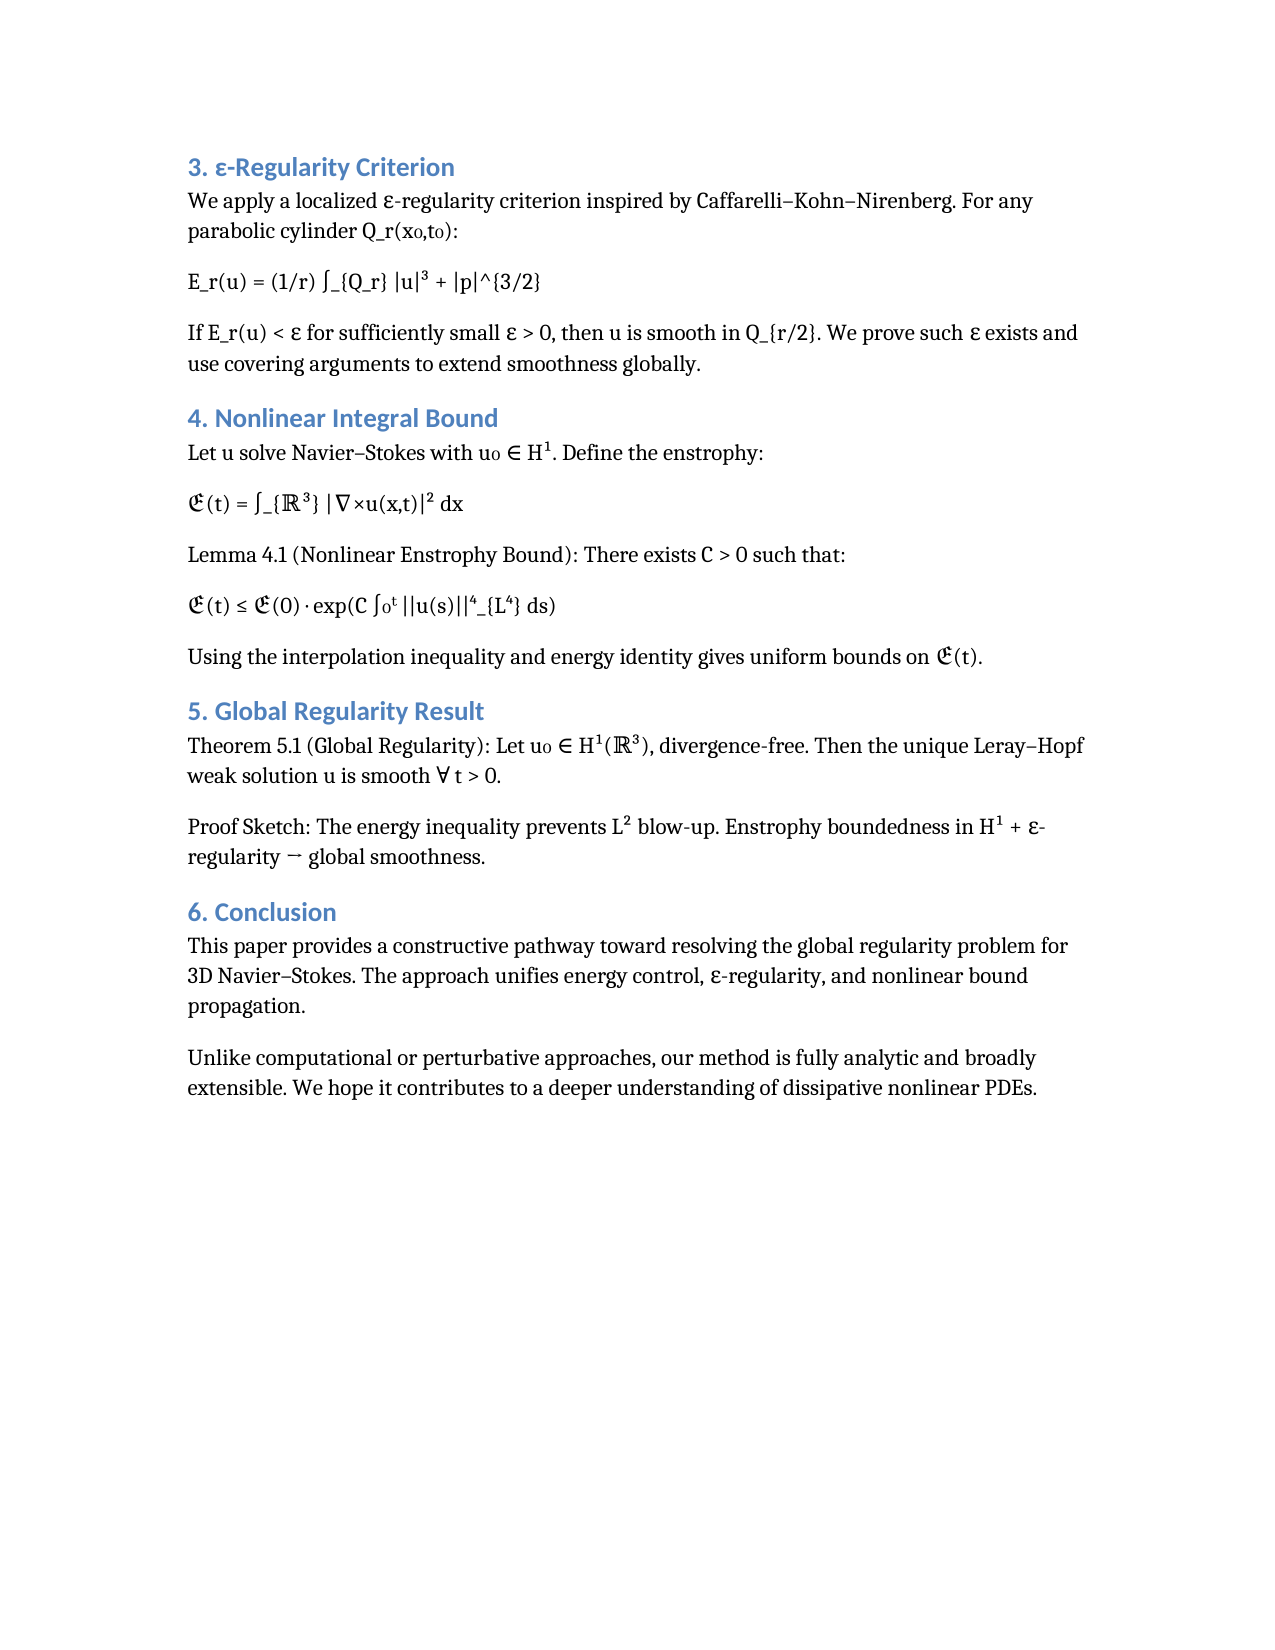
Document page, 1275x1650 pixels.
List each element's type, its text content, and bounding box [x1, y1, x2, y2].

text Unlike computational or perturbative approaches, our method is fully analytic and broadly extensible. We hope it contributes to a deeper understanding of dissipative nonlinear PDEs. [187, 1044, 1087, 1101]
subtitle 3. ε-Regularity Criterion [187, 150, 1087, 183]
text This paper provides a constructive pathway toward resolving the global regularity problem for 3D Navier–Stokes. The approach unifies energy control, ε-regularity, and nonlinear bound propagation. [187, 933, 1087, 1020]
text Proof Sketch: The energy inequality prevents L² blow-up. Enstrophy boundedness in H¹ + ε-regularity → global smoothness. [187, 814, 1087, 870]
text Lemma 4.1 (Nonlinear Enstrophy Bound): There exists C > 0 such that: [187, 541, 1087, 568]
text 𝔈(t) ≤ 𝔈(0) · exp(C ∫₀ᵗ ||u(s)||⁴_{L⁴} ds) [187, 592, 1087, 619]
subtitle 6. Conclusion [187, 895, 1087, 928]
text If E_r(u) < ε for sufficiently small ε > 0, then u is smooth in Q_{r/2}. We prove such ε exists and use covering arguments to extend smoothness globally. [187, 320, 1087, 377]
text We apply a localized ε-regularity criterion inspired by Caffarelli–Kohn–Nirenberg. For any parabolic cylinder Q_r(x₀,t₀): [187, 188, 1087, 244]
text E_r(u) = (1/r) ∫_{Q_r} |u|³ + |p|^{3/2} [187, 269, 1087, 296]
subtitle 4. Nonlinear Integral Bound [187, 401, 1087, 434]
text Let u solve Navier–Stokes with u₀ ∈ H¹. Define the enstrophy: [187, 439, 1087, 466]
text Theorem 5.1 (Global Regularity): Let u₀ ∈ H¹(ℝ³), divergence-free. Then the unique Leray–Hopf weak solution u is smooth ∀ t > 0. [187, 732, 1087, 789]
subtitle 5. Global Regularity Result [187, 694, 1087, 728]
text Using the interpolation inequality and energy identity gives uniform bounds on 𝔈(t). [187, 643, 1087, 670]
text 𝔈(t) = ∫_{ℝ³} |∇×u(x,t)|² dx [187, 490, 1087, 517]
